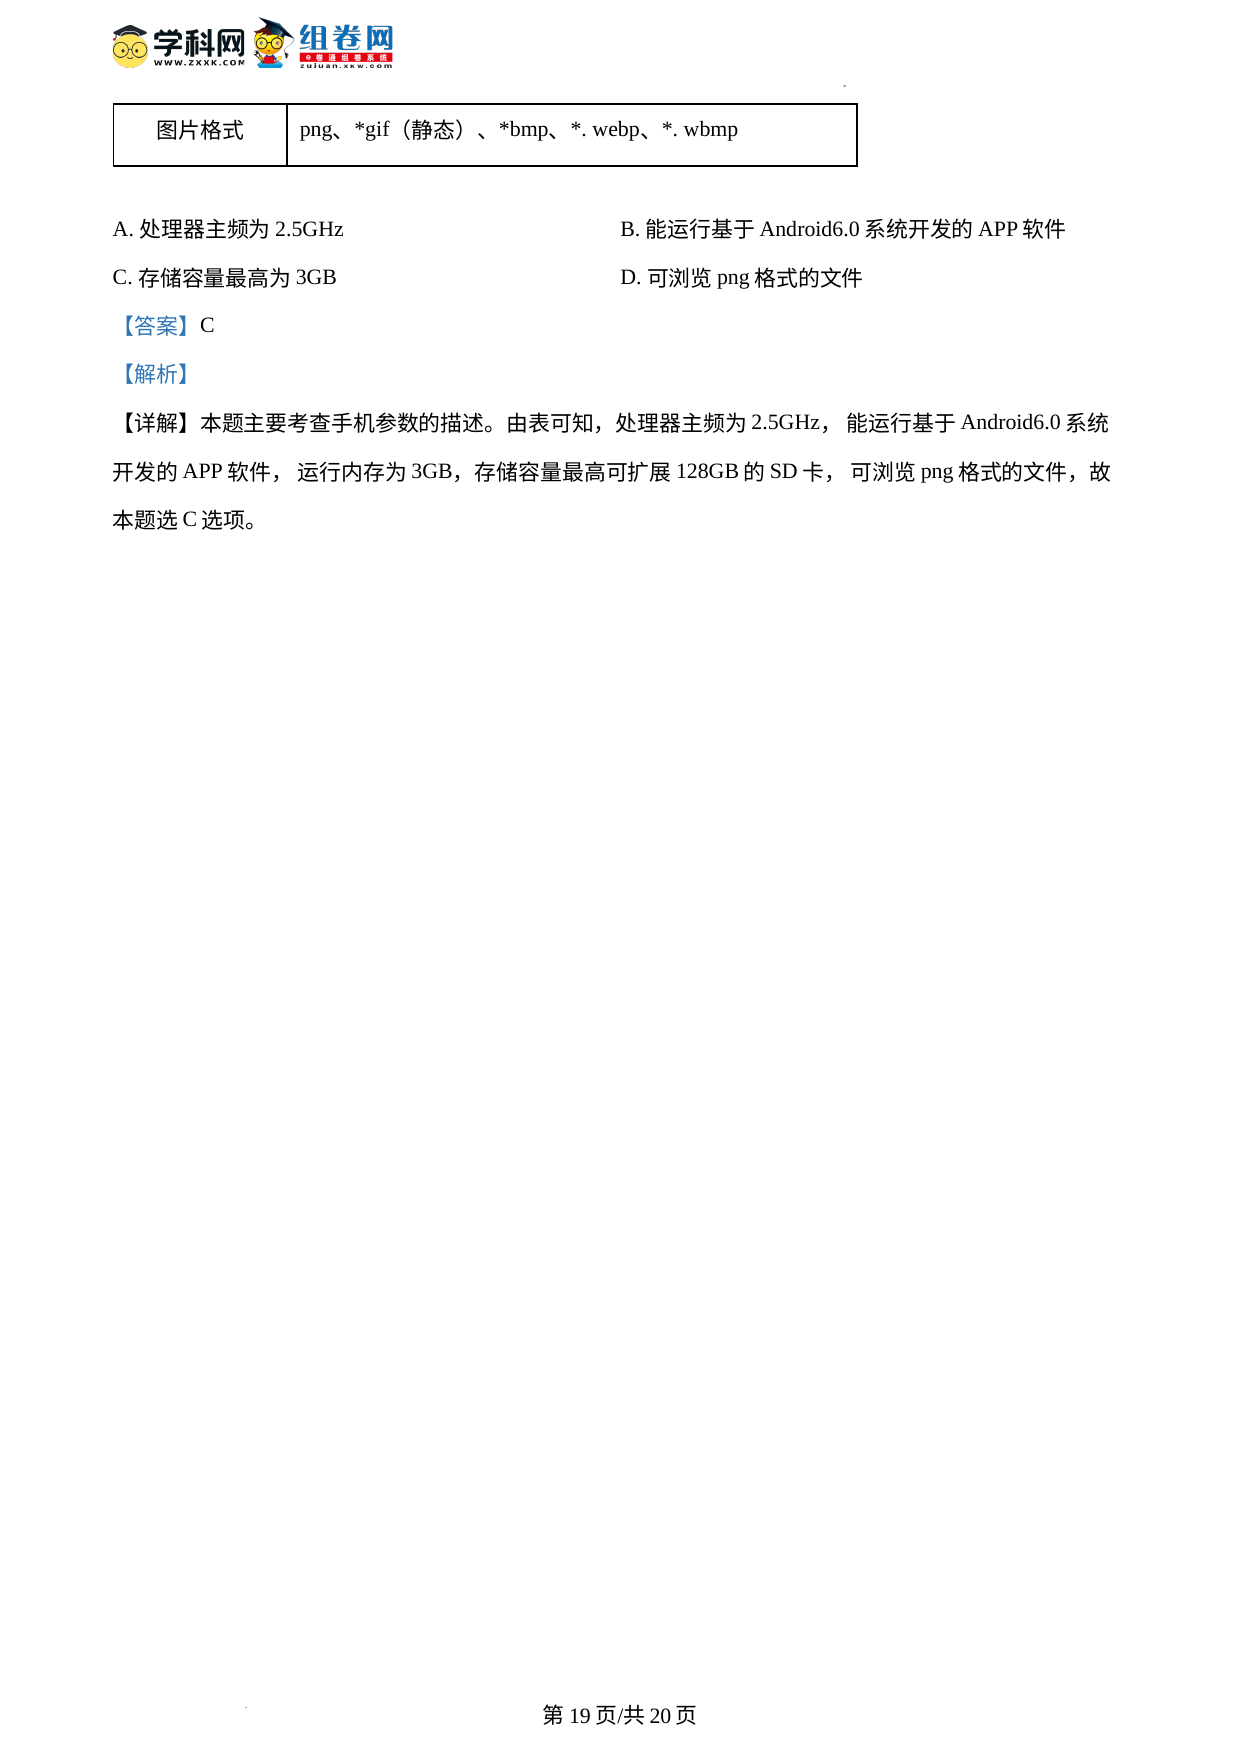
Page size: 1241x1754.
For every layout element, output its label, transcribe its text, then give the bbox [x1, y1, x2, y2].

picture [253, 17, 393, 68]
table_cell png、*gif（静态）、*bmp、*. webp、*. wbmp [288, 105, 856, 165]
text A. 处理器主频为2.5GHz B. 能运行基于Android6.0系统开发的APP软件 [112, 212, 1128, 244]
text 【答案】C [112, 309, 1128, 341]
text C. 存储容量最高为3GB D. 可浏览png格式的文件 [112, 260, 1128, 293]
table_cell 图片格式 [114, 105, 286, 165]
text 【详解】本题主要考查手机参数的描述。由表可知，处理器主频为2.5GHz， 能运行基于Android6.0系统开发的APP软件， 运行内存为3GB，存储容量最高可扩展128GB的SD卡， 可浏览png格式的文件，故本题选C选项。 [112, 405, 1128, 535]
text 【解析】 [112, 357, 1128, 389]
picture [112, 25, 245, 68]
